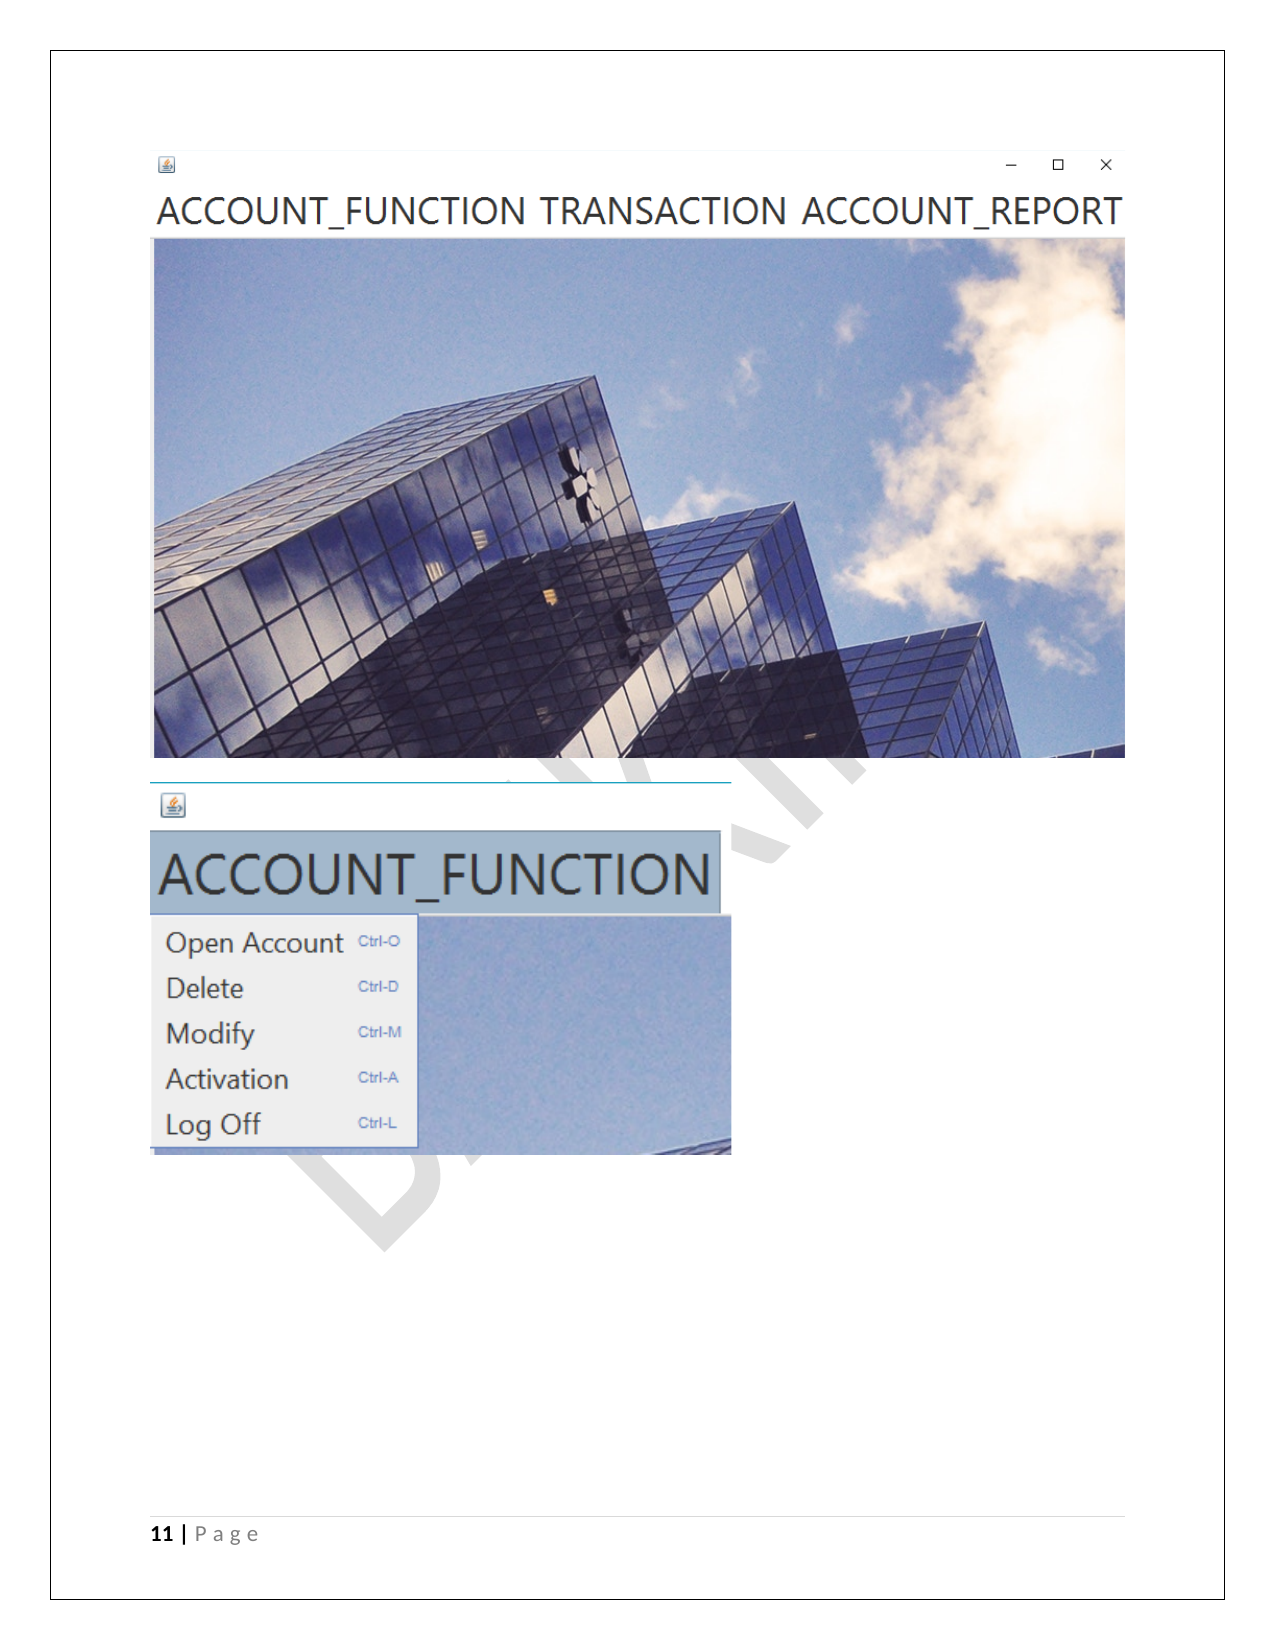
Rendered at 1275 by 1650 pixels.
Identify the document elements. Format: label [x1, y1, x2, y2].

picture [150, 150, 1125, 758]
picture [150, 782, 732, 1155]
